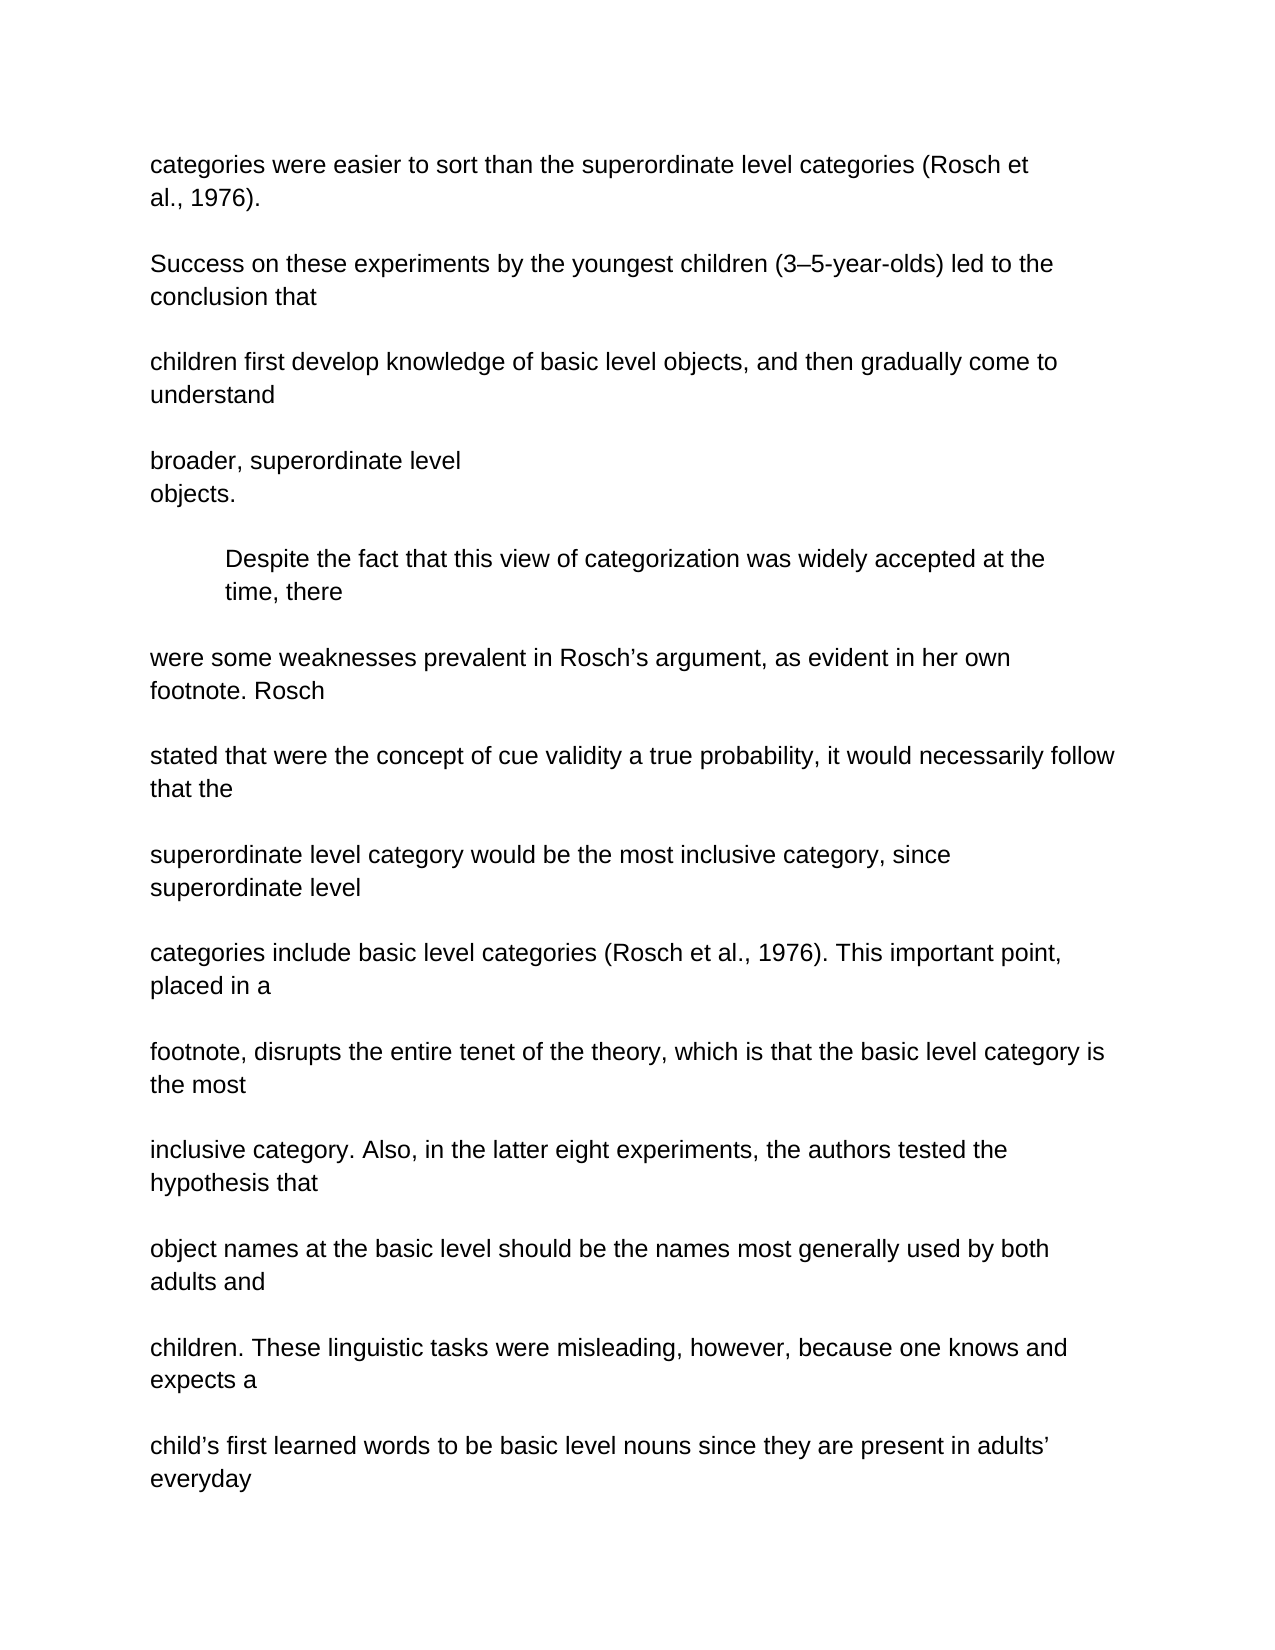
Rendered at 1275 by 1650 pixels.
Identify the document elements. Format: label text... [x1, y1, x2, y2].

text Success on these experiments by the youngest children (3–5-year-olds) led to the conclusion that [150, 248, 1119, 310]
text children first develop knowledge of basic level objects, and then gradually come to understand [150, 347, 1097, 409]
text stated that were the concept of cue validity a true probability, it would necessarily follow that the [150, 741, 1122, 803]
text child’s first learned words to be basic level nouns since they are present in adults’ everyday [150, 1431, 1066, 1493]
text categories were easier to sort than the superordinate level categories (Rosch et al., 1976). [150, 150, 1040, 212]
text children. These linguistic tasks were misleading, however, because one knows and expects a [150, 1332, 1075, 1394]
text inclusive category. Also, in the latter eight experiments, the authors tested the hypothesis that [150, 1135, 1084, 1197]
text Despite the fact that this view of categorization was widely accepted at the time, there [225, 544, 1085, 606]
text were some weaknesses prevalent in Rosch’s argument, as evident in her own footnote. Rosch [150, 643, 1084, 704]
text superordinate level category would be the most inclusive category, since superordinate level [150, 840, 1073, 902]
text object names at the basic level should be the names most generally used by both adults and [150, 1234, 1061, 1296]
text categories include basic level categories (Rosch et al., 1976). This important point, placed in a [150, 938, 1092, 1000]
text footnote, disrupts the entire tenet of the theory, which is that the basic level category is the most [150, 1037, 1110, 1099]
text broader, superordinate level objects. [150, 446, 513, 507]
